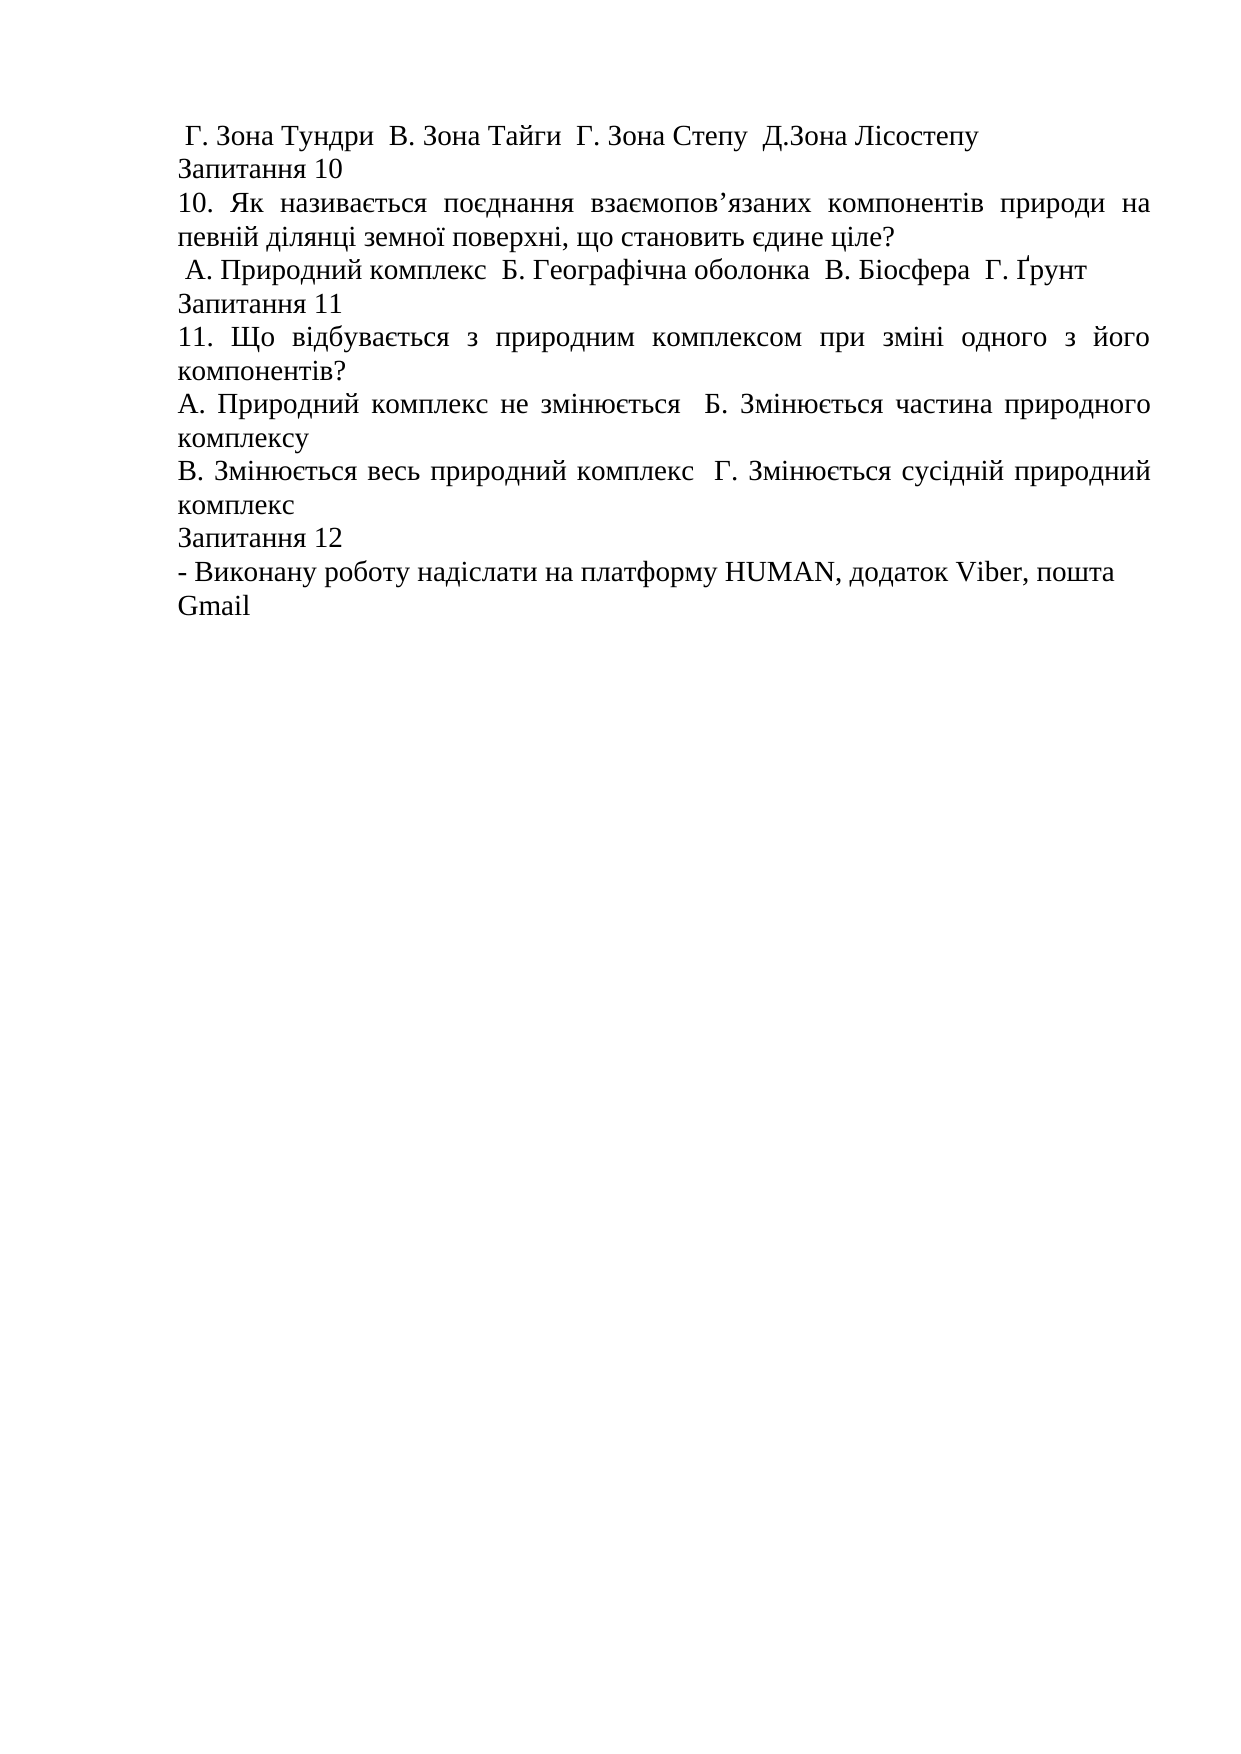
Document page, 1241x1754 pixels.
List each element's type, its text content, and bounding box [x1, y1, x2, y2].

text А. Природний комплекс Б. Географічна оболонка В. Біосфера Г. Ґрунт [177, 252, 1152, 286]
text Запитання 10 [177, 152, 1152, 185]
text 11. Що відбувається з природним комплексом при зміні одного з його компонентів? [177, 319, 1152, 386]
text Г. Зона Тундри В. Зона Тайги Г. Зона Степу Д.Зона Лісостепу [177, 118, 1152, 152]
text Запитання 11 [177, 286, 1152, 319]
text - Виконану роботу надіслати на платформу HUMAN, додаток Viber, пошта [177, 554, 1152, 588]
text А. Природний комплекс не змінюється Б. Змінюється частина природного комплексу [177, 386, 1152, 453]
text 10. Як називається поєднання взаємопов’язаних компонентів природи на певній ділянці земної поверхні, що становить єдине ціле? [177, 185, 1152, 252]
text В. Змінюється весь природний комплекс Г. Змінюється сусідній природний комплекс [177, 453, 1152, 521]
text Запитання 12 [177, 521, 1152, 554]
text Gmail [177, 588, 1152, 621]
